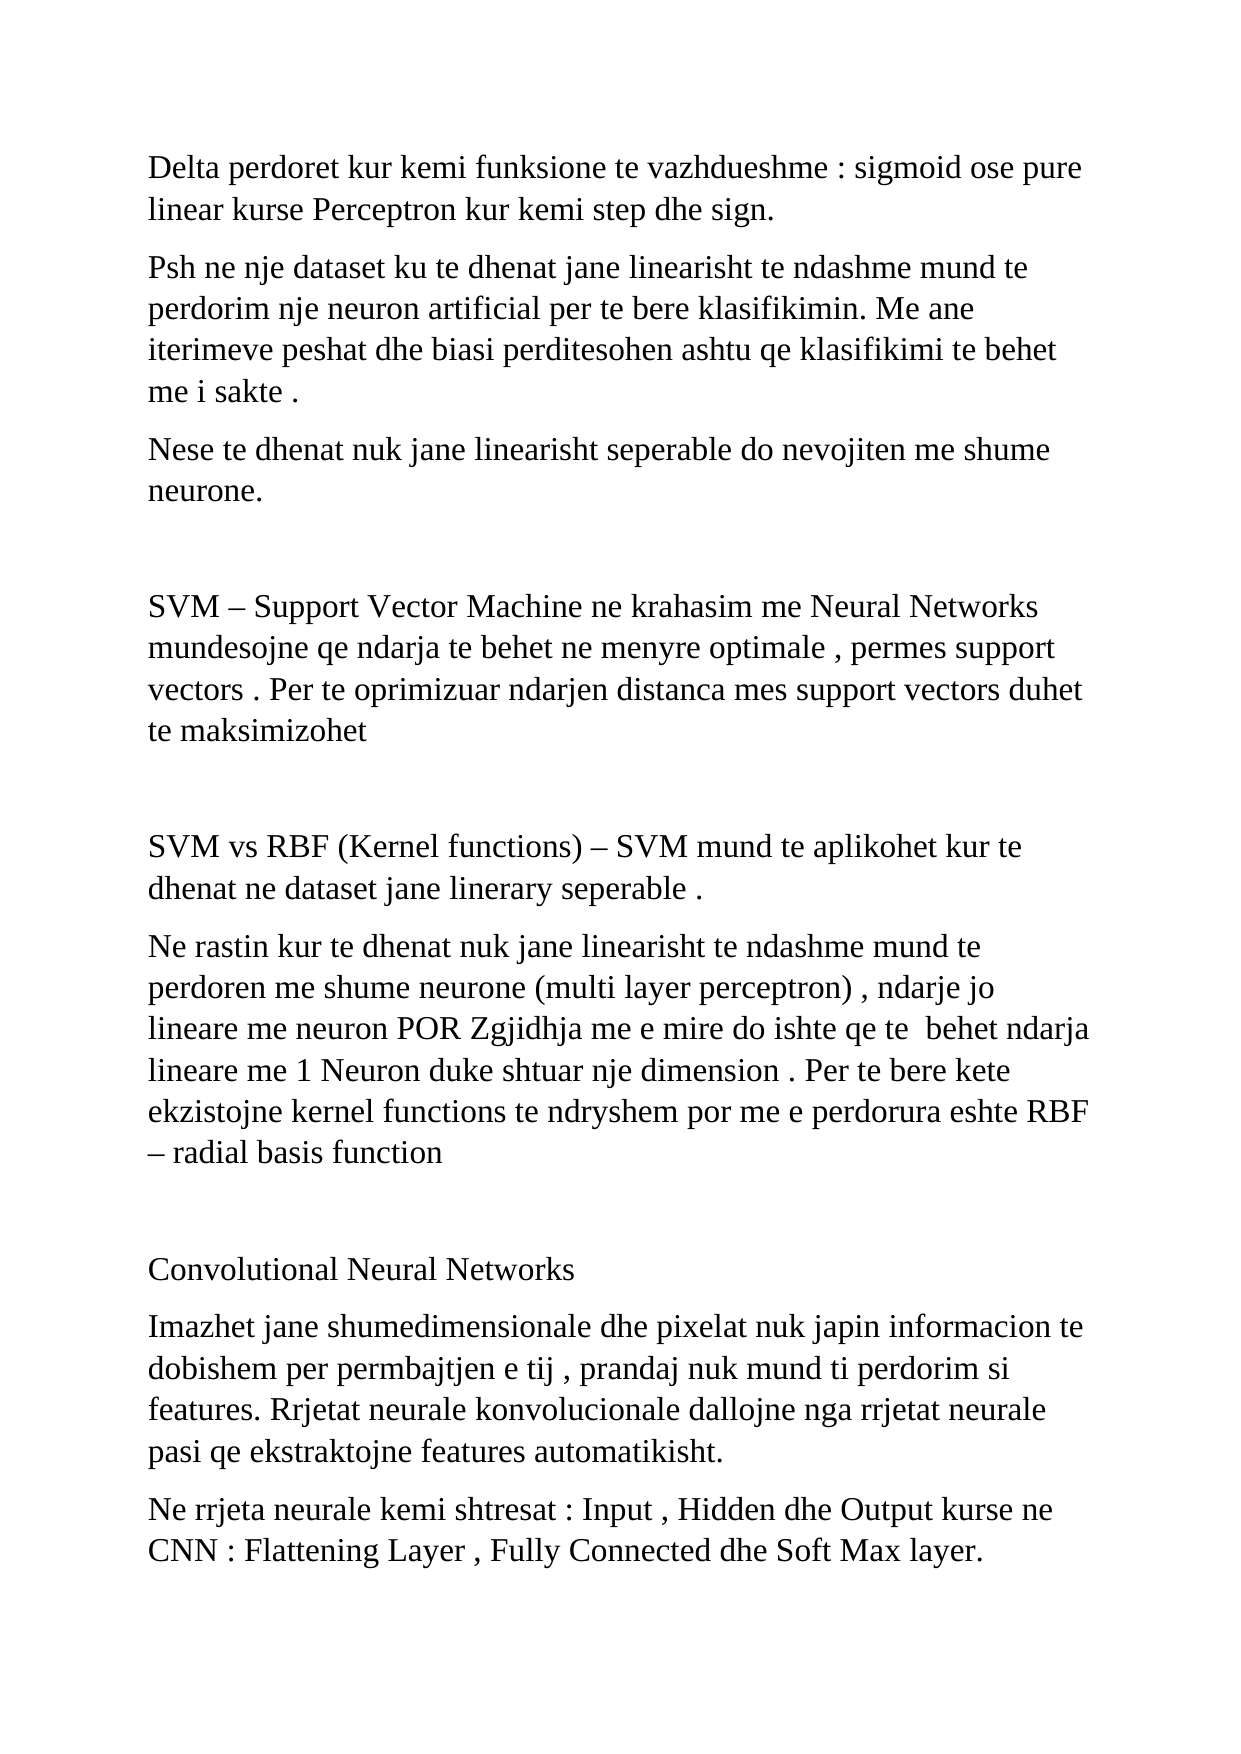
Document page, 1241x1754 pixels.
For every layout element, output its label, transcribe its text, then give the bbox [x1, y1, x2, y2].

text Psh ne nje dataset ku te dhenat jane linearisht te ndashme mund te perdorim nje neuron artificial per te bere klasifikimin. Me ane iterimeve peshat dhe biasi perditesohen ashtu qe klasifikimi te behet me i sakte . [148, 247, 1093, 409]
text Ne rrjeta neurale kemi shtresat : Input , Hidden dhe Output kurse ne CNN : Flattening Layer , Fully Connected dhe Soft Max layer. [148, 1489, 1093, 1568]
text Nese te dhenat nuk jane linearisht seperable do nevojiten me shume neurone. [148, 429, 1093, 509]
text Imazhet jane shumedimensionale dhe pixelat nuk japin informacion te dobishem per permbajtjen e tij , prandaj nuk mund ti perdorim si features. Rrjetat neurale konvolucionale dallojne nga rrjetat neurale pasi qe ekstraktojne features automatikisht. [148, 1307, 1093, 1469]
text Convolutional Neural Networks [148, 1249, 1093, 1287]
text Delta perdoret kur kemi funksione te vazhdueshme : sigmoid ose pure linear kurse Perceptron kur kemi step dhe sign. [148, 148, 1093, 227]
text SVM vs RBF (Kernel functions) – SVM mund te aplikohet kur te dhenat ne dataset jane linerary seperable . [148, 827, 1093, 906]
text SVM – Support Vector Machine ne krahasim me Neural Networks mundesojne qe ndarja te behet ne menyre optimale , permes support vectors . Per te oprimizuar ndarjen distanca mes support vectors duhet te maksimizohet [148, 586, 1093, 749]
text Ne rastin kur te dhenat nuk jane linearisht te ndashme mund te perdoren me shume neurone (multi layer perceptron) , ndarje jo lineare me neuron POR Zgjidhja me e mire do ishte qe te behet ndarja lineare me 1 Neuron duke shtuar nje dimension . Per te bere kete ekzistojne kernel functions te ndryshem por me e perdorura eshte RBF – radial basis function [148, 926, 1093, 1171]
